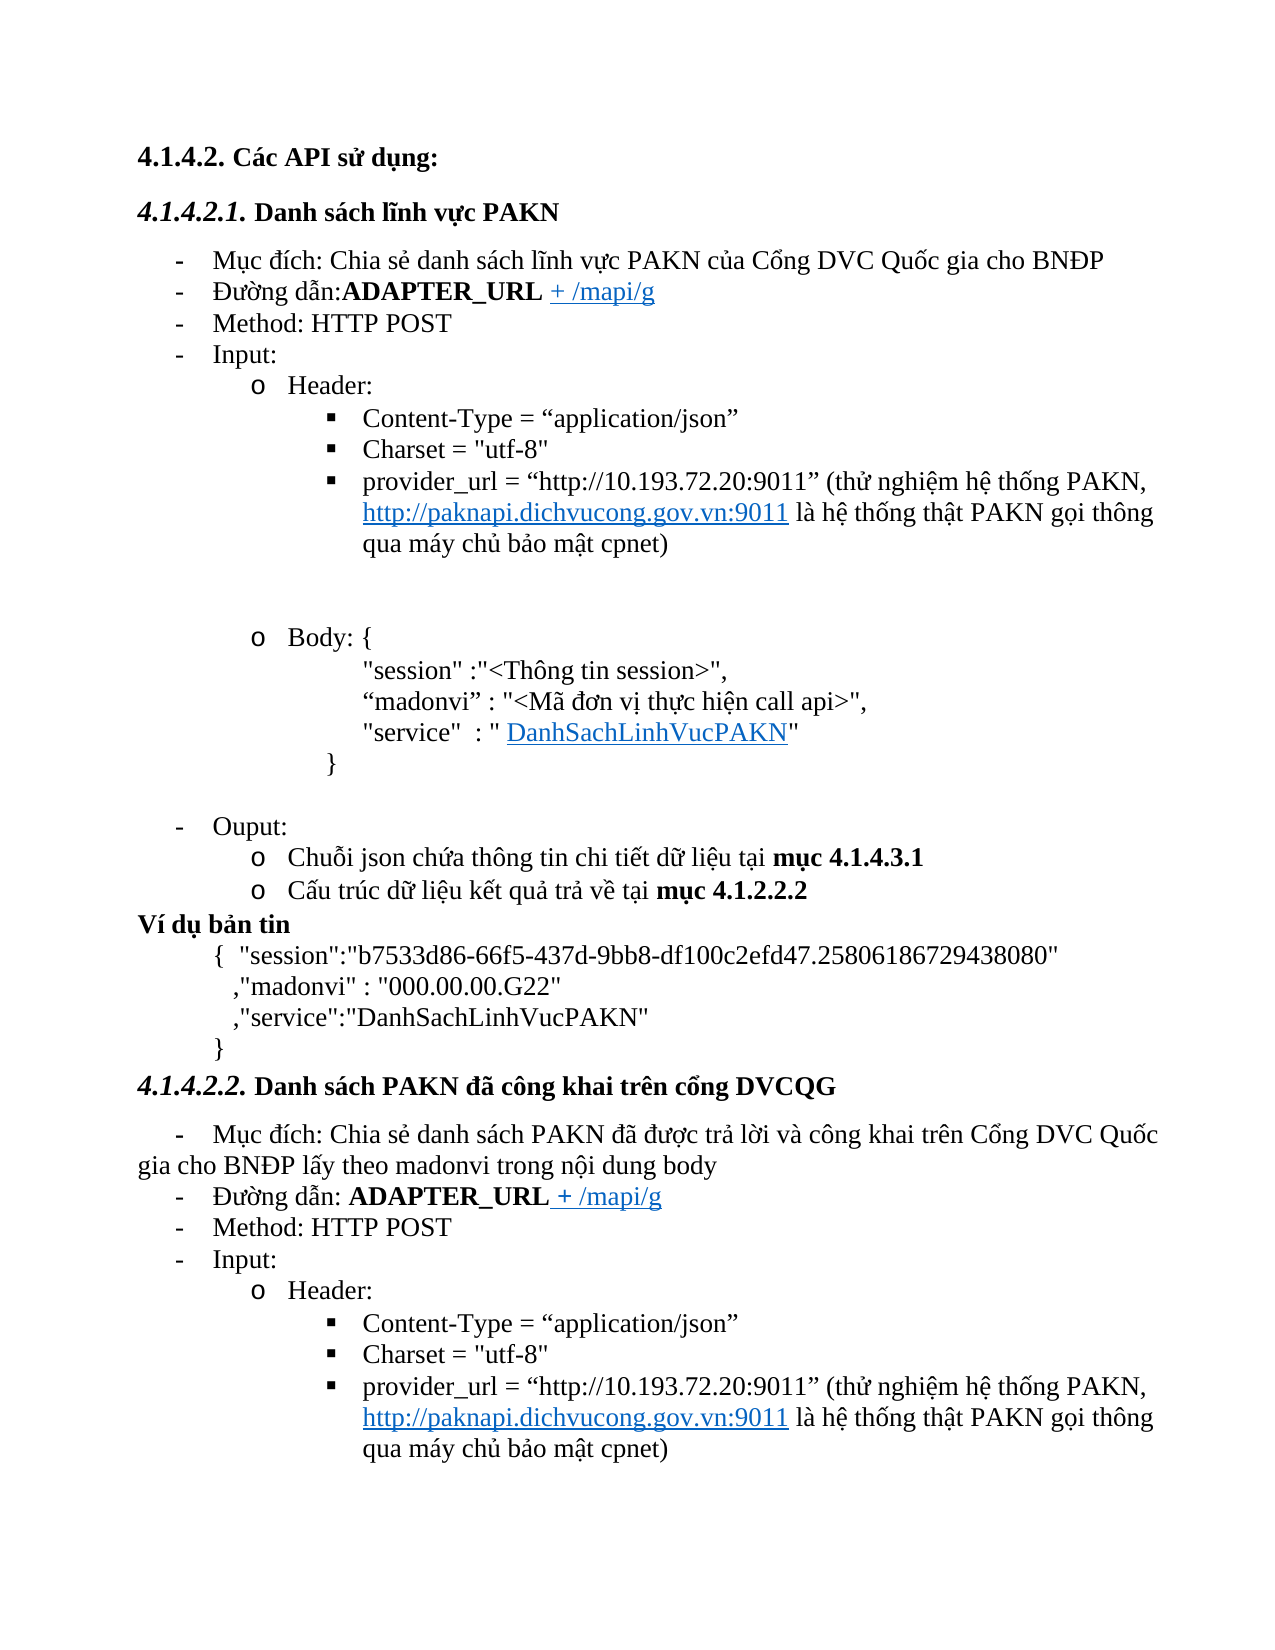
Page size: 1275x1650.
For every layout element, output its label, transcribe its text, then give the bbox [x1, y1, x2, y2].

text } [325, 748, 1167, 779]
text - Mục đích: Chia sẻ danh sách PAKN đã được trả lời và công khai trên Cổng DVC Quốc gia cho BNĐP lấy theo madonvi trong nội dung body [137, 1118, 1167, 1180]
list provider_url = “http://10.193.72.20:9011” (thử nghiệm hệ thống PAKN, http://paknapi.dichvucong.gov.vn:9011 là hệ thống thật PAKN gọi thông qua máy chủ bảo mật cpnet) [325, 1370, 1167, 1463]
list Content-Type = “application/json” [325, 1307, 1167, 1338]
list Body: { [250, 621, 1167, 654]
text - Mục đích: Chia sẻ danh sách lĩnh vực PAKN của Cổng DVC Quốc gia cho BNĐP [137, 244, 1167, 276]
text ,"madonvi" : "000.00.00.G22" [212, 970, 1167, 1001]
list Đường dẫn: ADAPTER_URL + /mapi/g [175, 1180, 1167, 1212]
list Đường dẫn:ADAPTER_URL + /mapi/g [175, 276, 1167, 307]
list Method: HTTP POST [175, 307, 1167, 338]
text “madonvi” : "<Mã đơn vị thực hiện call api>", [287, 685, 1167, 716]
list provider_url = “http://10.193.72.20:9011” (thử nghiệm hệ thống PAKN, http://paknapi.dichvucong.gov.vn:9011 là hệ thống thật PAKN gọi thông qua máy chủ bảo mật cpnet) [325, 465, 1167, 558]
text Ví dụ bản tin [137, 908, 1167, 939]
text { "session":"b7533d86-66f5-437d-9bb8-df100c2efd47.25806186729438080" [137, 939, 1167, 970]
list Header: [250, 369, 1167, 402]
subtitle Danh sách PAKN đã công khai trên cổng DVCQG [137, 1068, 1167, 1101]
text } [212, 1032, 1167, 1064]
subtitle Các API sử dụng: [137, 139, 1167, 173]
text "session" :"<Thông tin session>", [287, 654, 1167, 685]
list Input: [175, 338, 1167, 369]
list Ouput: [175, 810, 1167, 841]
list Cấu trúc dữ liệu kết quả trả về tại mục 4.1.2.2.2 [250, 874, 1167, 908]
list Chuỗi json chứa thông tin chi tiết dữ liệu tại mục 4.1.4.3.1 [250, 841, 1167, 874]
list Input: [175, 1243, 1167, 1274]
text ,"service":"DanhSachLinhVucPAKN" [212, 1001, 1167, 1032]
subtitle Danh sách lĩnh vực PAKN [137, 194, 1167, 228]
list Charset = "utf-8" [325, 434, 1167, 465]
text "service" : " DanhSachLinhVucPAKN" [287, 716, 1167, 748]
list Method: HTTP POST [175, 1212, 1167, 1243]
list Charset = "utf-8" [325, 1338, 1167, 1370]
list Header: [250, 1274, 1167, 1307]
list Content-Type = “application/json” [325, 402, 1167, 434]
